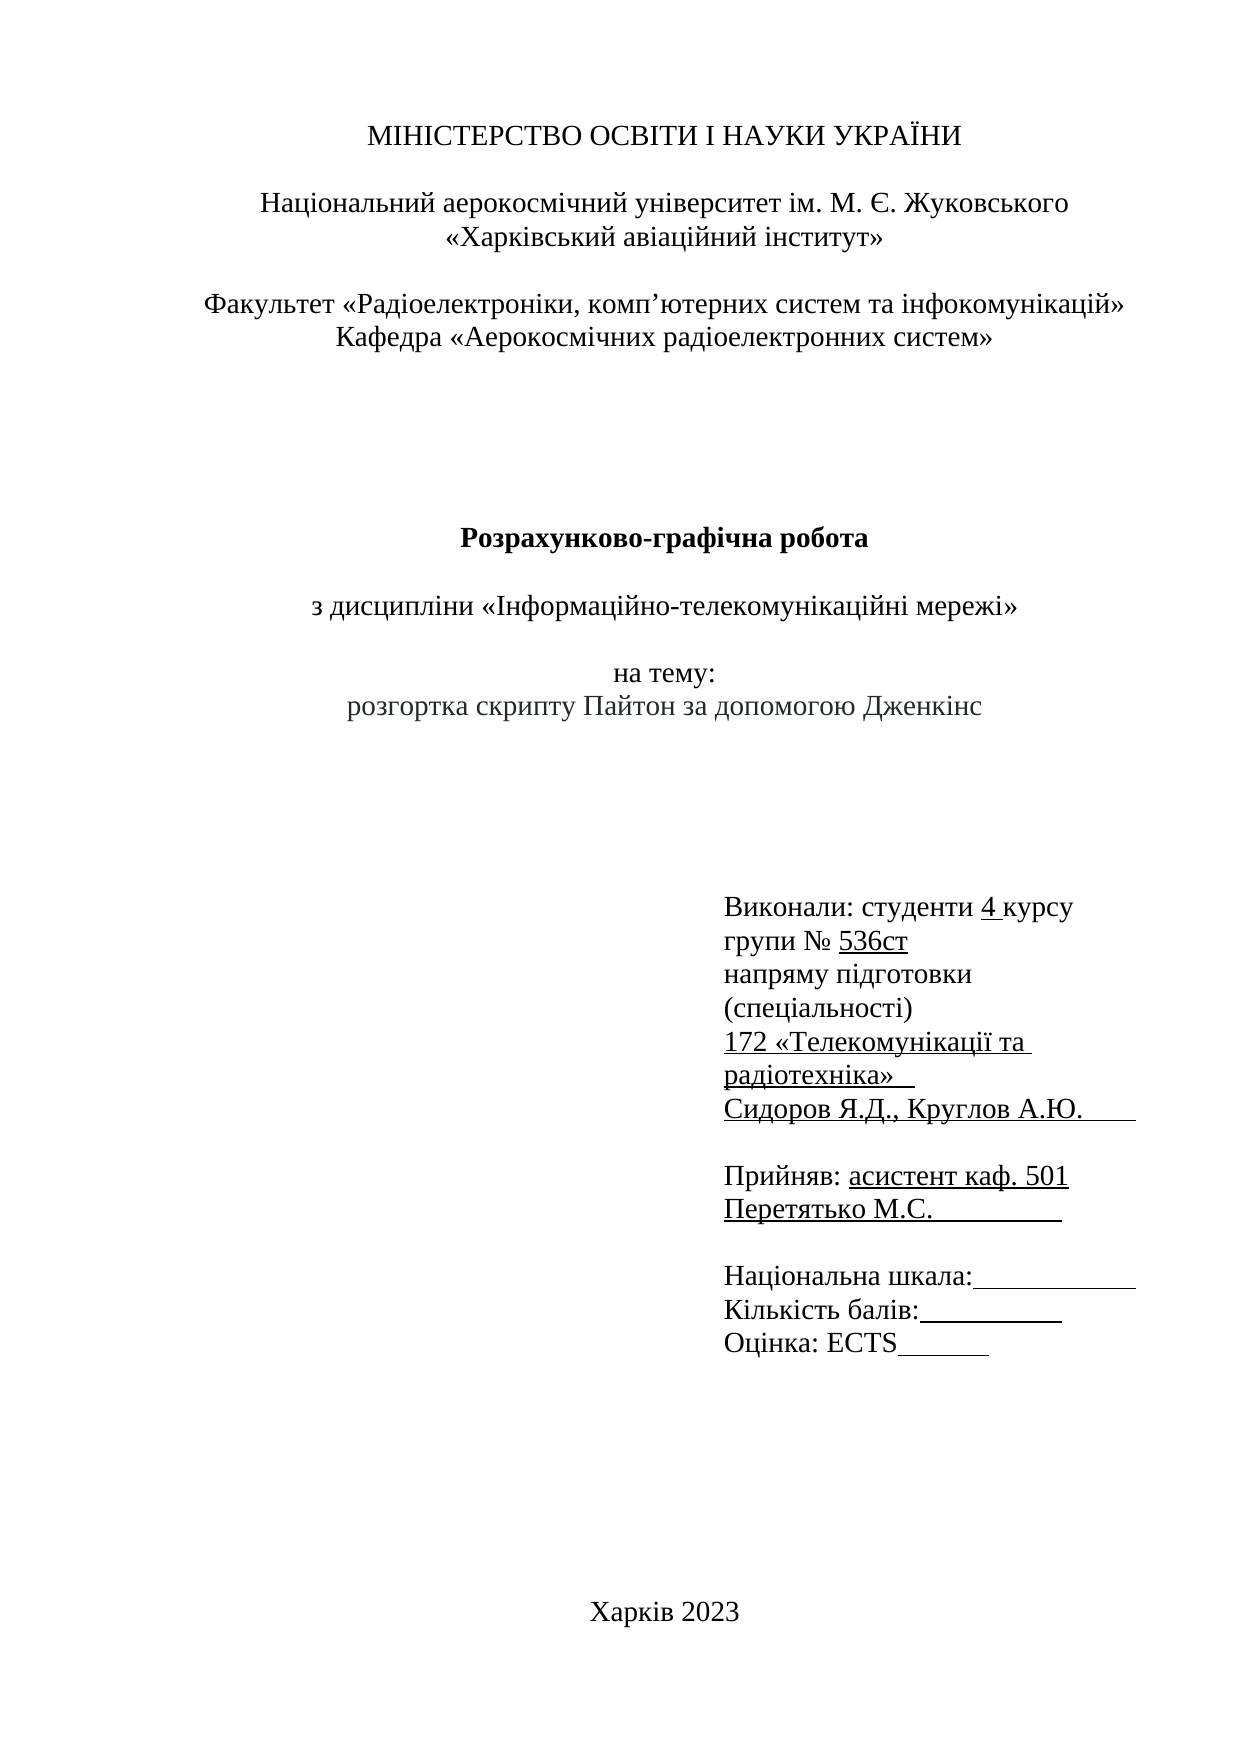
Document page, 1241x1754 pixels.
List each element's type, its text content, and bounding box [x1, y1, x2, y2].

text Харків 2023 [177, 1594, 1152, 1627]
text Факультет «Радіоелектроніки, комп’ютерних систем та інфокомунікацій» [177, 286, 1152, 319]
text з дисципліни «Інформаційно-телекомунікаційні мережі» [177, 588, 1152, 621]
text МІНІСТЕРСТВО ОСВІТИ І НАУКИ УКРАЇНИ [177, 118, 1152, 152]
text Кафедра «Аерокосмічних радіоелектронних систем» [177, 319, 1152, 353]
text Національний аерокосмічний університет ім. М. Є. Жуковського [177, 185, 1152, 219]
text Cидоров Я.Д., Круглов А.Ю. [723, 1091, 1152, 1124]
text Перетятько М.С. [723, 1191, 1152, 1225]
text розгортка скрипту Пайтон за допомогою Дженкінс [177, 688, 1152, 722]
text Розрахунково-графічна робота [177, 521, 1152, 554]
text «Харківський авіаційний інститут» [177, 219, 1152, 252]
text Прийняв: асистент каф. 501 [723, 1158, 1152, 1191]
text на тему: [177, 655, 1152, 688]
text Кількість балів: [723, 1292, 1152, 1326]
text Національна шкала: [723, 1258, 1152, 1292]
text Оцінка: ECTS [723, 1326, 1152, 1359]
text напряму підготовки (спеціальності) [723, 957, 1152, 1024]
text 172 «Телекомунікації та радіотехніка» [723, 1024, 1152, 1091]
text Виконали: студенти 4 курсу групи № 536ст [723, 889, 1152, 957]
